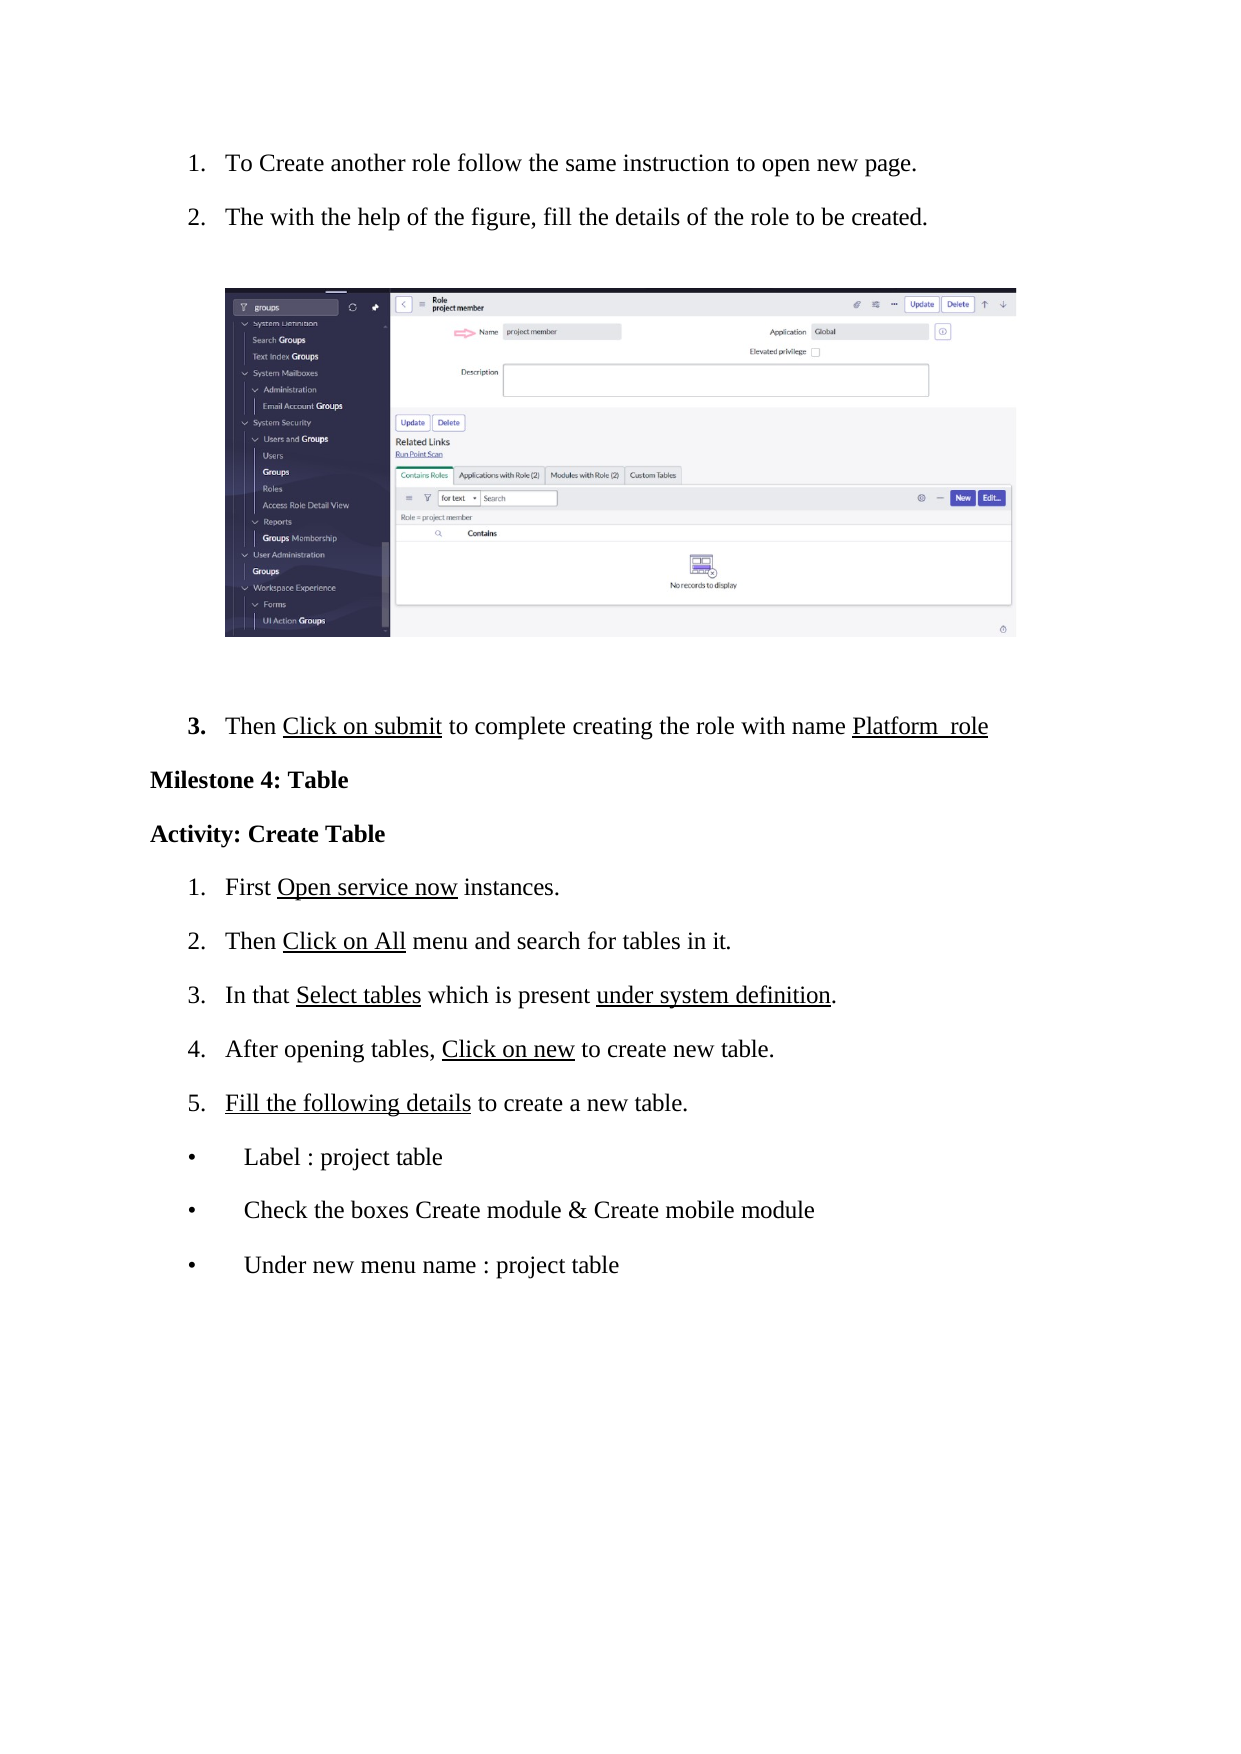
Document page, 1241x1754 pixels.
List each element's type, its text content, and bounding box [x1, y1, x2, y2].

list Then Click on All menu and search for tables in it. [187, 926, 1093, 955]
list First Open service now instances. [187, 872, 1093, 901]
list After opening tables, Click on new to create new table. [187, 1034, 1093, 1063]
list The with the help of the figure, fill the details of the role to be created. [187, 202, 1093, 231]
list To Create another role follow the same instruction to open new page. [187, 148, 1093, 177]
list Then Click on submit to complete creating the role with name Platform_role [187, 711, 1093, 740]
list In that Select tables which is present under system definition. [187, 980, 1093, 1009]
list Fill the following details to create a new table. [187, 1088, 1093, 1117]
list Under new menu name : project table [187, 1250, 1093, 1278]
subtitle Milestone 4: Table Activity: Create Table [150, 765, 428, 847]
list Check the boxes Create module & Create mobile module [187, 1196, 1093, 1224]
picture [225, 288, 1017, 637]
list Label : project table [187, 1142, 1093, 1171]
